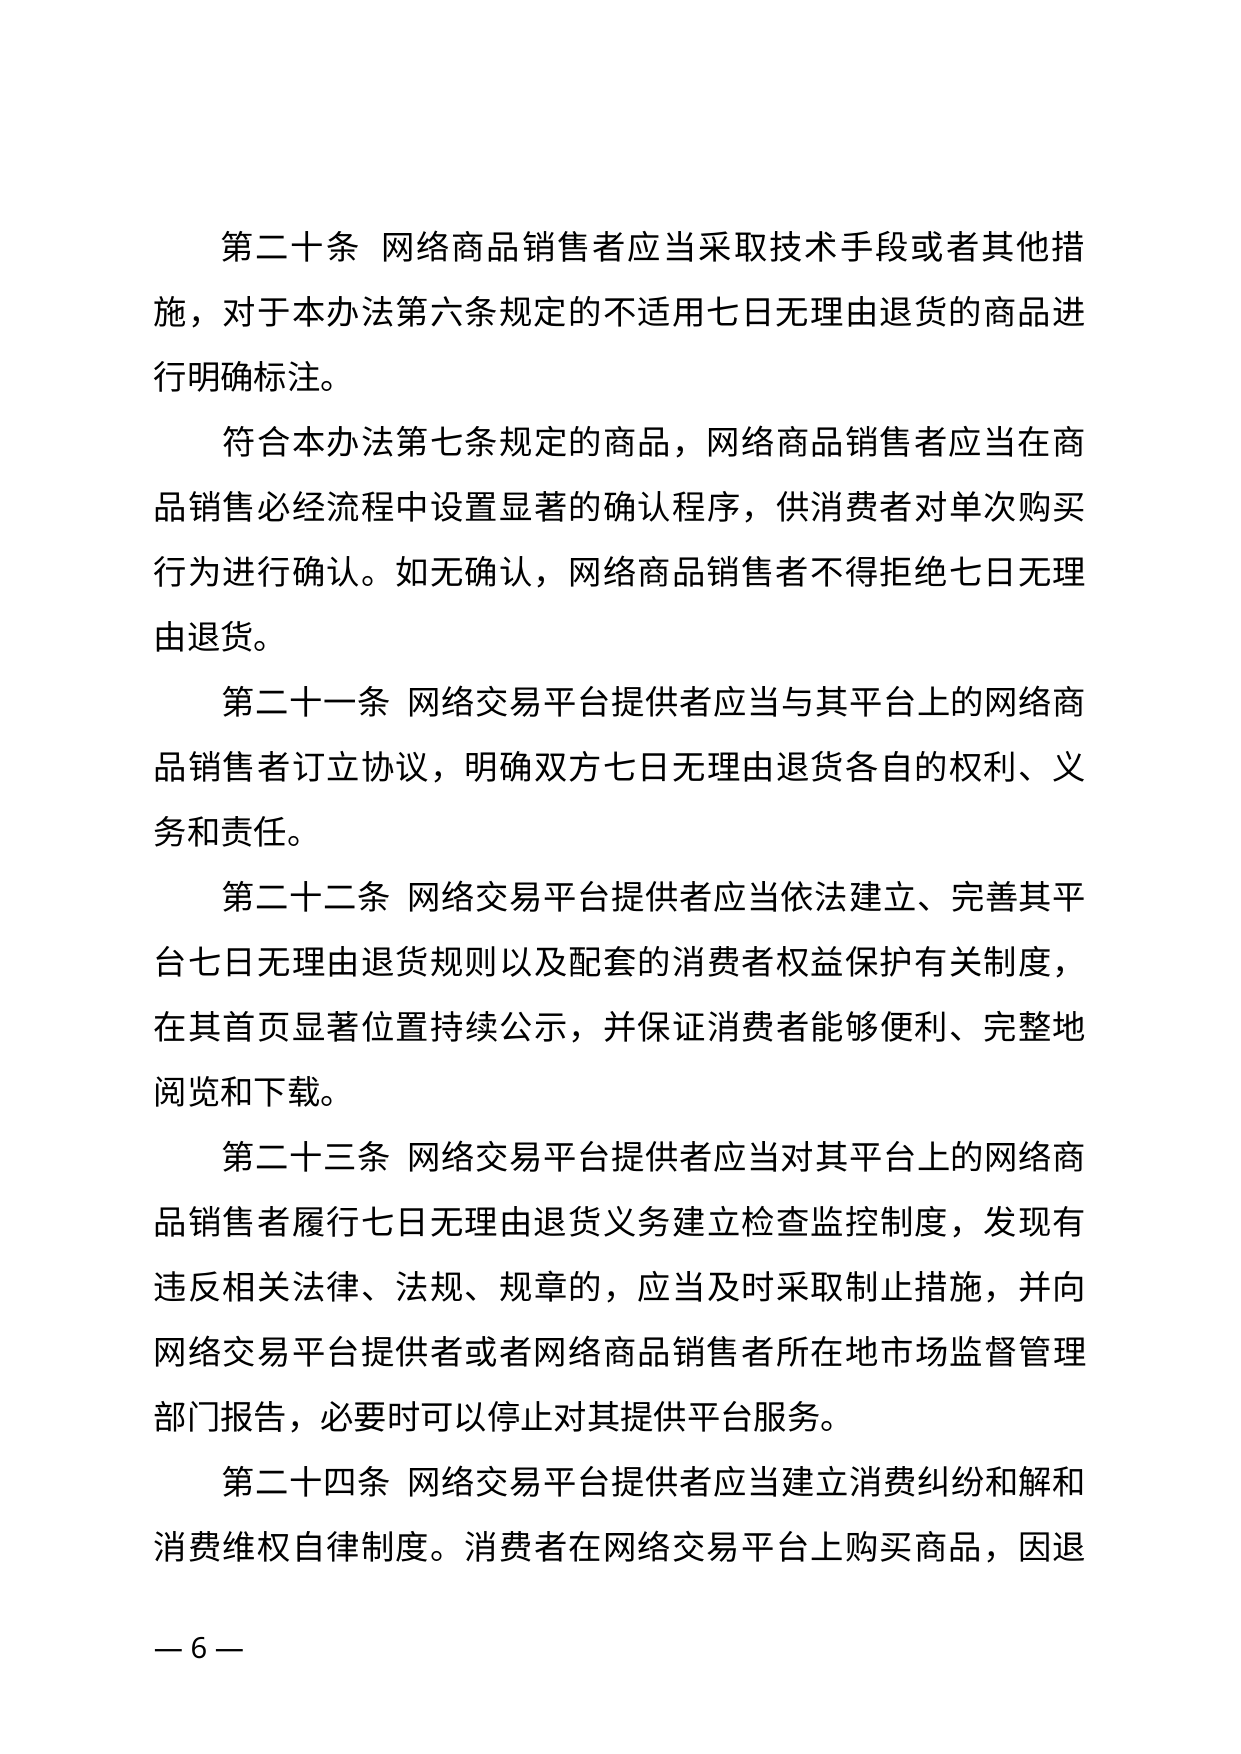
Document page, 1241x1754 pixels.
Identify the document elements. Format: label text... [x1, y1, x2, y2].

text 符合本办法第七条规定的商品，网络商品销售者应当在商品销售必经流程中设置显著的确认程序，供消费者对单次购买行为进行确认。如无确认，网络商品销售者不得拒绝七日无理由退货。 [153, 407, 1087, 667]
text 第二十条 网络商品销售者应当采取技术手段或者其他措施，对于本办法第六条规定的不适用七日无理由退货的商品进行明确标注。 [153, 212, 1087, 407]
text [153, 1447, 1087, 1577]
text 第二十一条 网络交易平台提供者应当与其平台上的网络商品销售者订立协议，明确双方七日无理由退货各自的权利、义务和责任。 [153, 667, 1087, 862]
text 第二十三条 网络交易平台提供者应当对其平台上的网络商品销售者履行七日无理由退货义务建立检查监控制度，发现有违反相关法律、法规、规章的，应当及时采取制止措施，并向网络交易平台提供者或者网络商品销售者所在地市场监督管理部门报告，必要时可以停止对其提供平台服务。 [153, 1122, 1087, 1447]
text 第二十二条 网络交易平台提供者应当依法建立、完善其平台七日无理由退货规则以及配套的消费者权益保护有关制度，在其首页显著位置持续公示，并保证消费者能够便利、完整地阅览和下载。 [153, 862, 1087, 1122]
